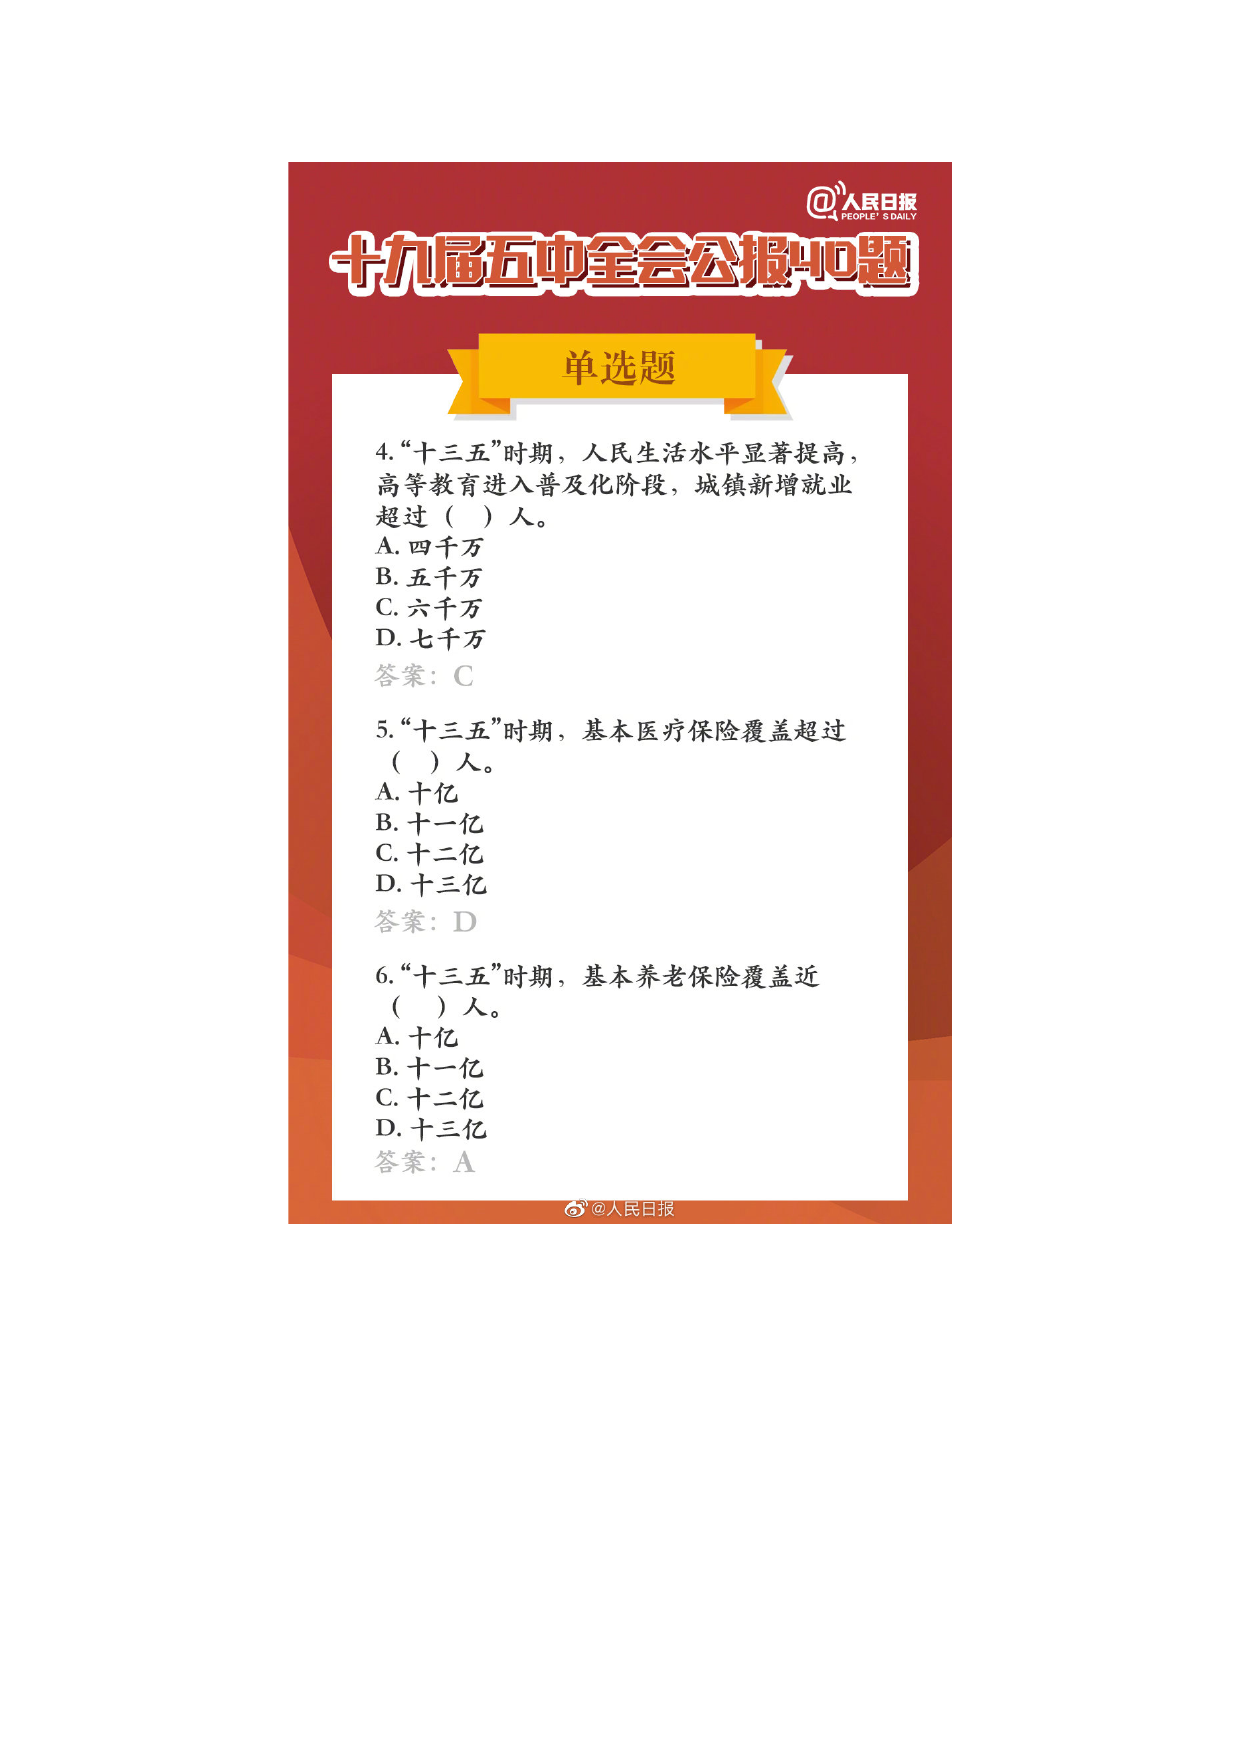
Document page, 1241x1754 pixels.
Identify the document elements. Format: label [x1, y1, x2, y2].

picture [288, 162, 952, 1224]
